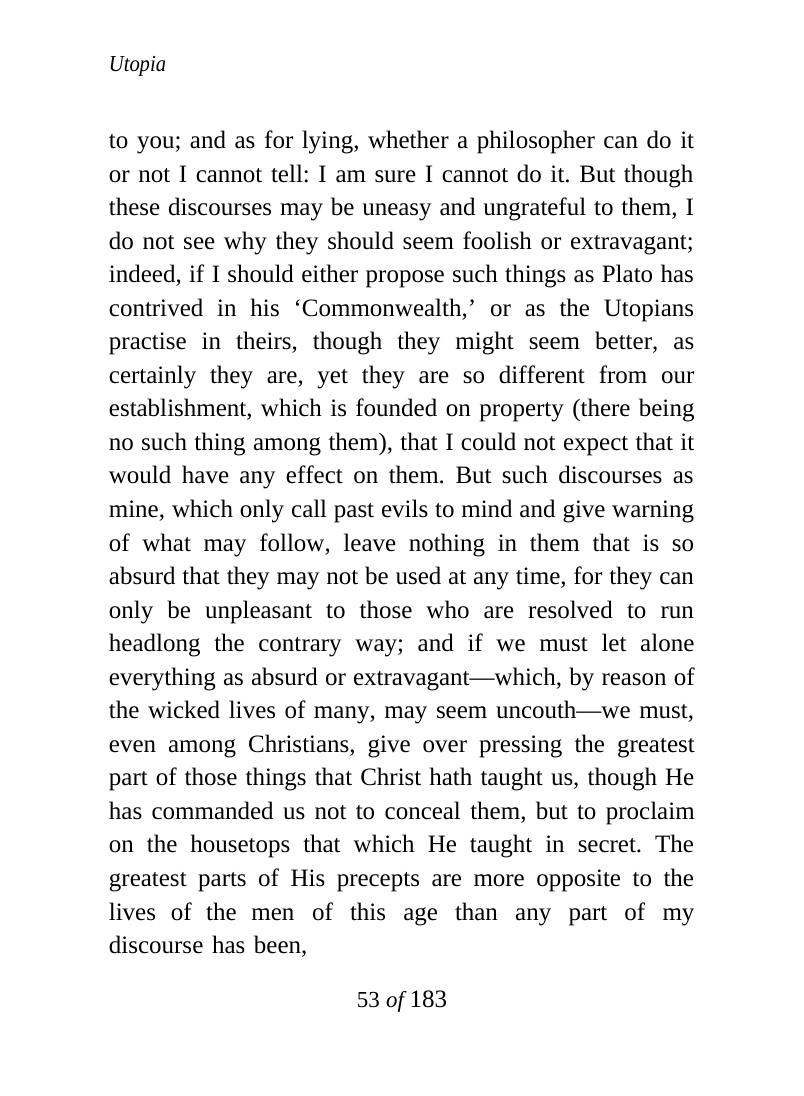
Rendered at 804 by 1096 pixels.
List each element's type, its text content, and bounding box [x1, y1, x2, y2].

text to you; and as for lying, whether a philosopher can do it or not I cannot tell: I am sure I cannot do it. But though these discourses may be uneasy and ungrateful to them, I do not see why they should seem foolish or extravagant; indeed, if I should either propose such things as Plato has contrived in his ‘Commonwealth,’ or as the Utopians practise in theirs, though they might seem better, as certainly they are, yet they are so different from our establishment, which is founded on property (there being no such thing among them), that I could not expect that it would have any effect on them. But such discourses as mine, which only call past evils to mind and give warning of what may follow, leave nothing in them that is so absurd that they may not be used at any time, for they can only be unpleasant to those who are resolved to run headlong the contrary way; and if we must let alone everything as absurd or extravagant—which, by reason of the wicked lives of many, may seem uncouth—we must, even among Christians, give over pressing the greatest part of those things that Christ hath taught us, though He has commanded us not to conceal them, but to proclaim on the housetops that which He taught in secret. The greatest parts of His precepts are more opposite to the lives of the men of this age than any part of my discourse has been, [109, 125, 695, 959]
